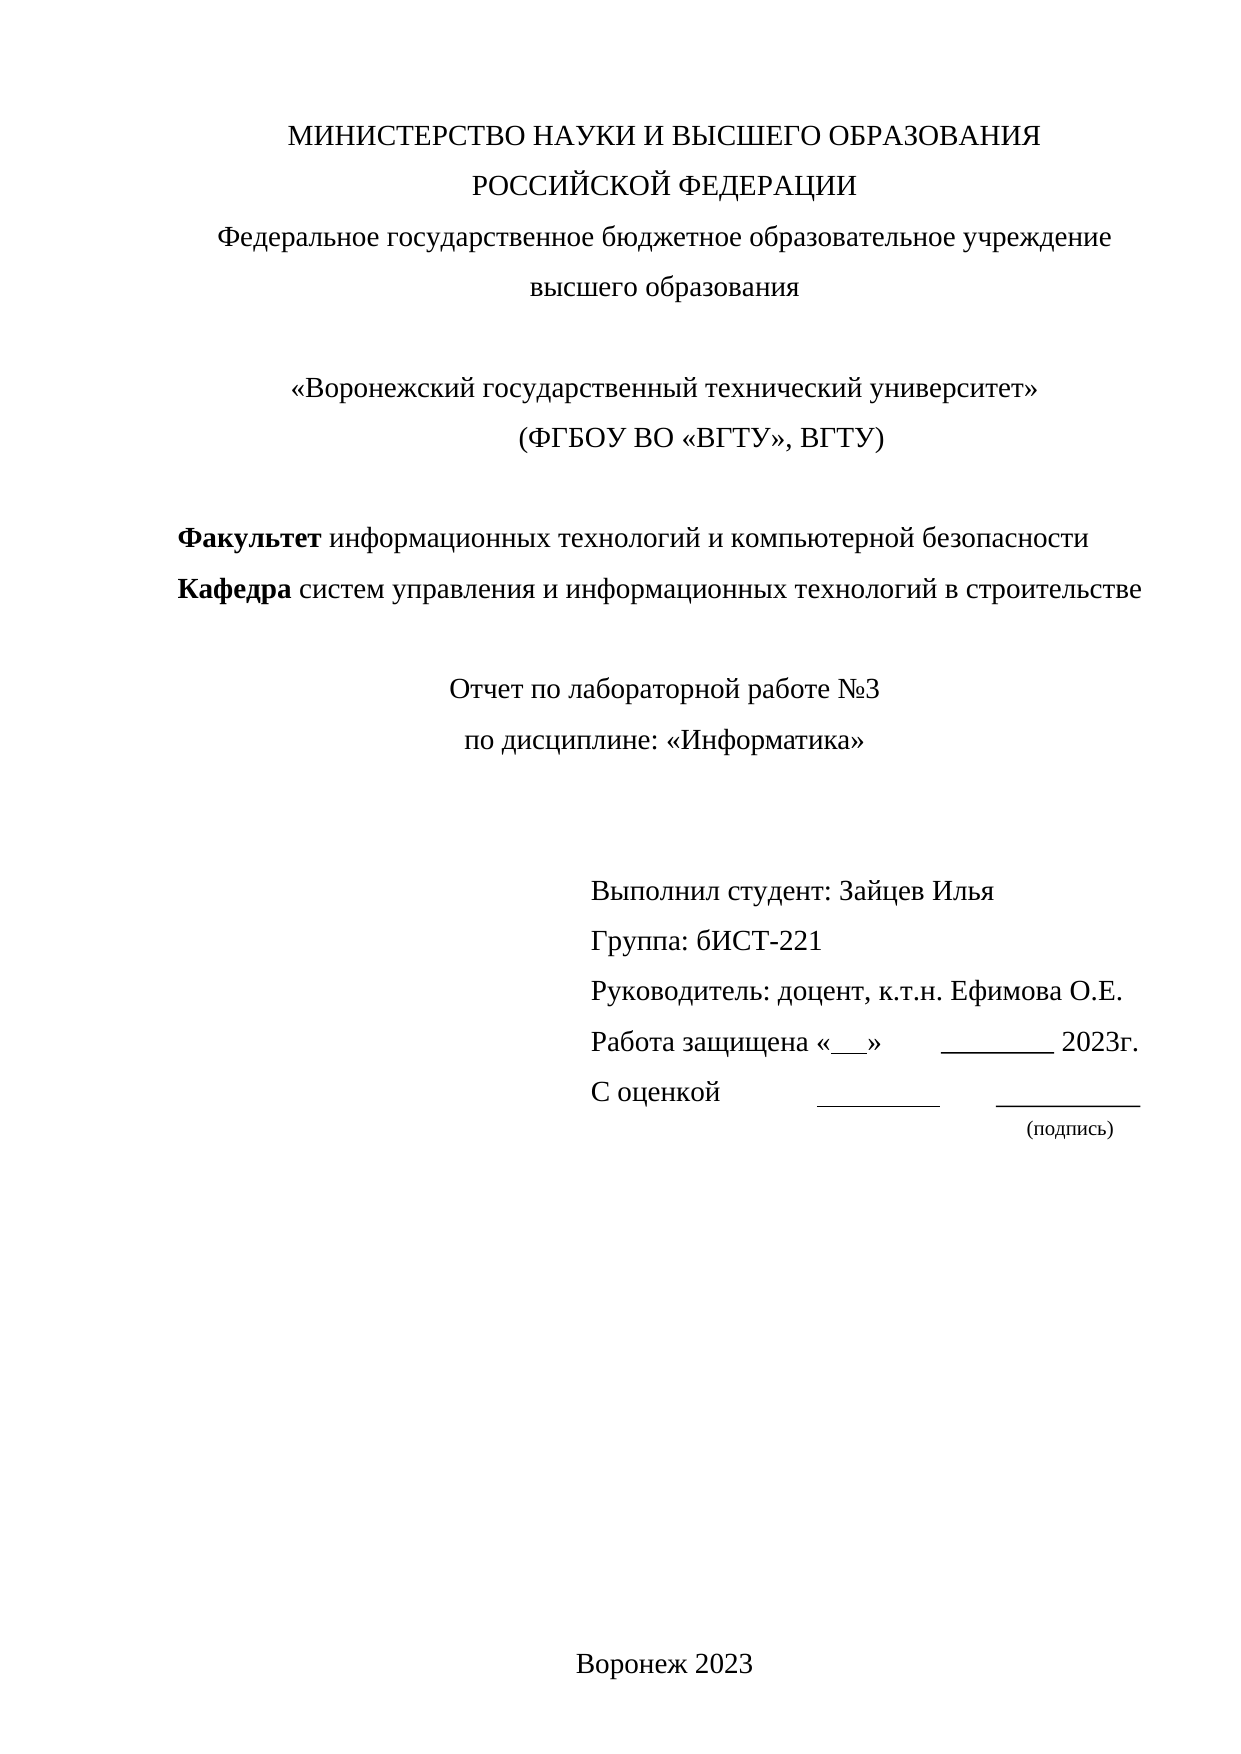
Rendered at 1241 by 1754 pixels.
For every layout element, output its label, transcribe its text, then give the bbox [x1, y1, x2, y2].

text Группа: бИСТ-221 [546, 923, 1152, 957]
text Отчет по лабораторной работе №3 [177, 672, 1152, 705]
text Работа защищена « » 2023г. [546, 1024, 1152, 1057]
text «Воронежский государственный технический университет» [177, 370, 1152, 403]
text (ФГБОУ ВО «ВГТУ», ВГТУ) [177, 420, 1152, 453]
text С оценкой [546, 1074, 1152, 1108]
text МИНИСТЕРСТВО НАУКИ И ВЫСШЕГО ОБРАЗОВАНИЯ [177, 118, 1152, 152]
text РОССИЙСКОЙ ФЕДЕРАЦИИ [177, 168, 1152, 202]
text Федеральное государственное бюджетное образовательное учреждение высшего образования [177, 219, 1152, 303]
text Руководитель: доцент, к.т.н. Ефимова О.Е. [546, 973, 1152, 1007]
text Выполнил студент: Зайцев Илья [546, 873, 1152, 906]
text по дисциплине: «Информатика» [177, 722, 1152, 755]
text Факультет информационных технологий и компьютерной безопасности [177, 521, 1152, 554]
text Кафедра систем управления и информационных технологий в строительстве [177, 571, 1152, 604]
